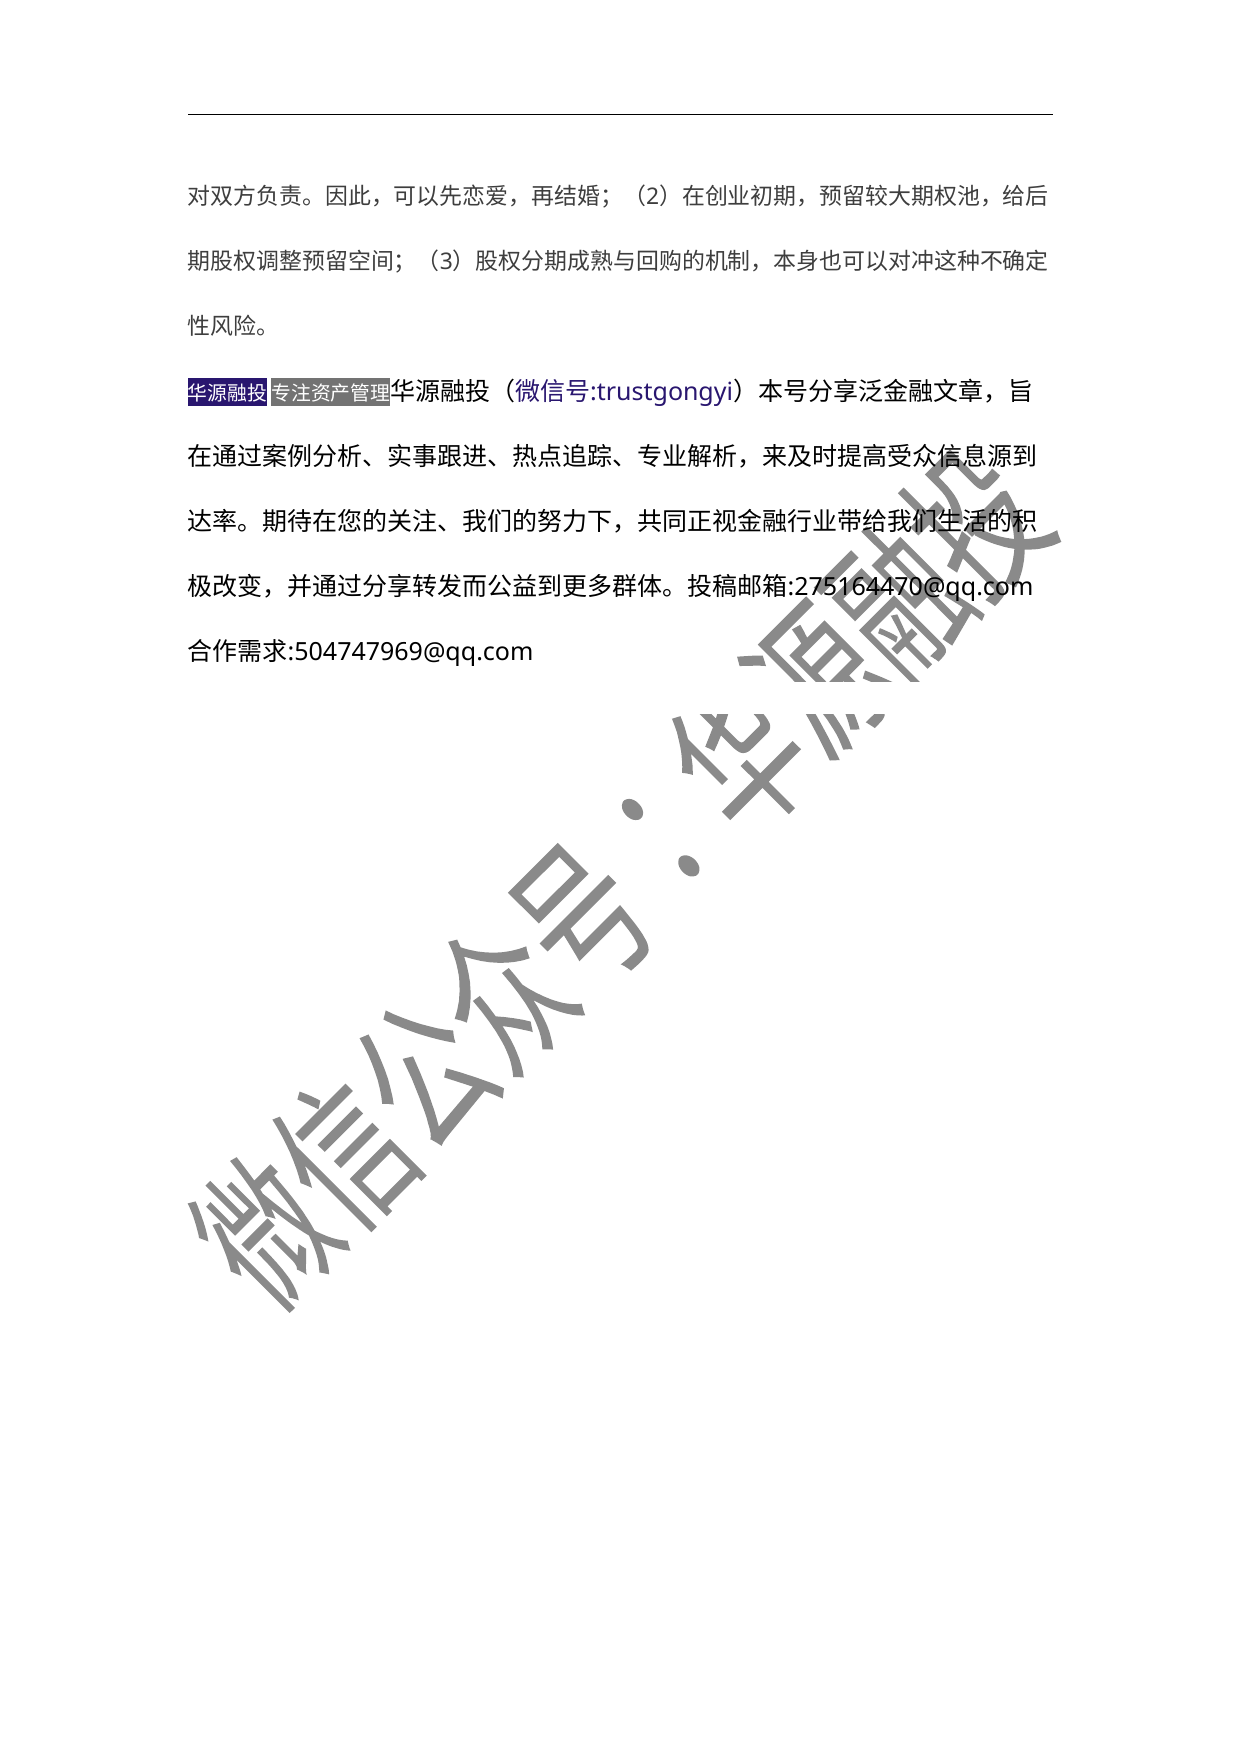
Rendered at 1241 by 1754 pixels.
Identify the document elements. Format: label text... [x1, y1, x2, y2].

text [187, 162, 1053, 357]
text 华源融投 专注资产管理华源融投（微信号:trustgongyi）本号分享泛金融文章，旨在通过案例分析、实事跟进、热点追踪、专业解析，来及时提高受众信息源到达率。期待在您的关注、我们的努力下，共同正视金融行业带给我们生活的积极改变，并通过分享转发而公益到更多群体。投稿邮箱:275164470@qq.com [187, 357, 1053, 617]
text 合作需求:504747969@qq.com [187, 617, 1053, 682]
